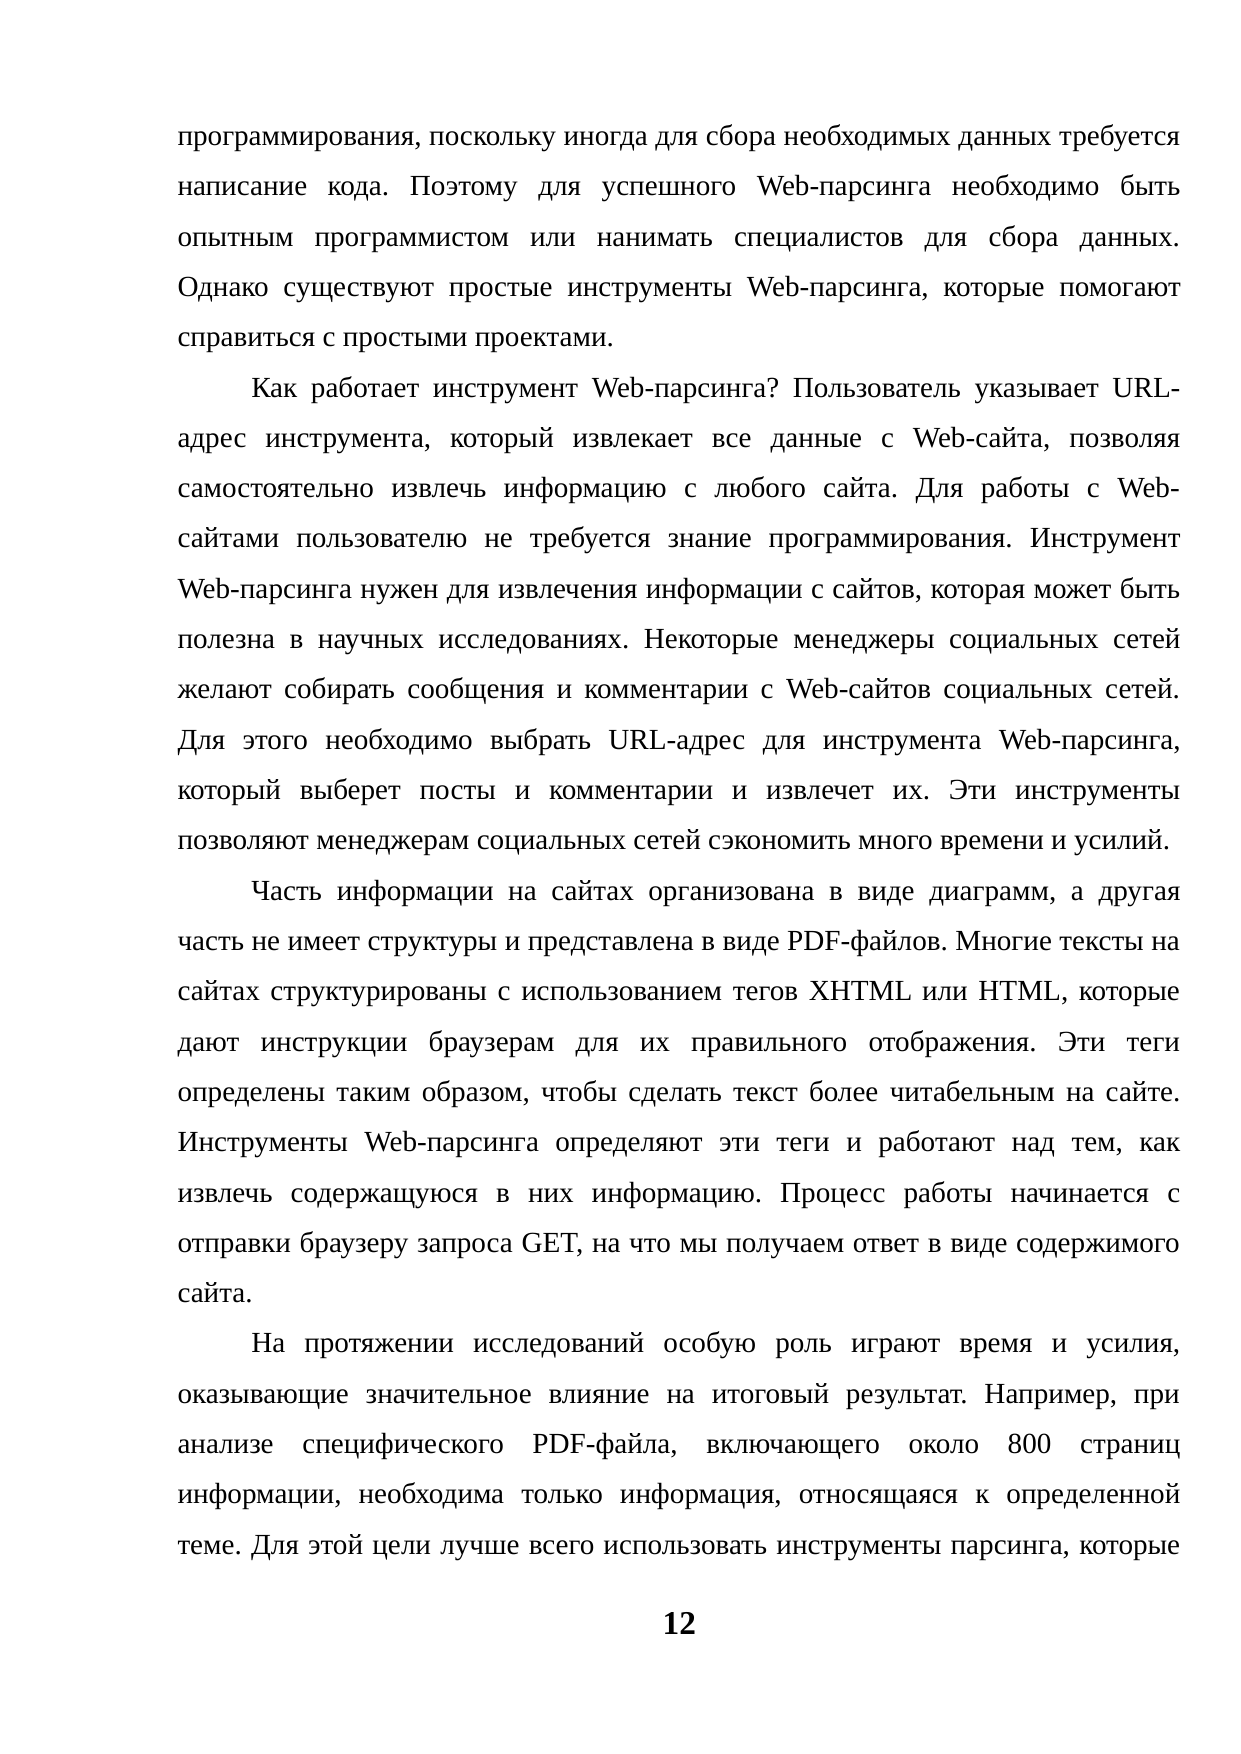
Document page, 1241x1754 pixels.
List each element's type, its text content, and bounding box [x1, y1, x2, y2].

text Как работает инструмент Web-парсинга? Пользователь указывает URL-адрес инструмента, который извлекает все данные с Web-сайта, позволяя самостоятельно извлечь информацию с любого сайта. Для работы с Web-сайтами пользователю не требуется знание программирования. Инструмент Web-парсинга нужен для извлечения информации с сайтов, которая может быть полезна в научных исследованиях. Некоторые менеджеры социальных сетей желают собирать сообщения и комментарии с Web-сайтов социальных сетей. Для этого необходимо выбрать URL-адрес для инструмента Web-парсинга, который выберет посты и комментарии и извлечет их. Эти инструменты позволяют менеджерам социальных сетей сэкономить много времени и усилий. [177, 370, 1181, 856]
text Часть информации на сайтах организована в виде диаграмм, а другая часть не имеет структуры и представлена в виде PDF-файлов. Многие тексты на сайтах структурированы с использованием тегов XHTML или HTML, которые дают инструкции браузерам для их правильного отображения. Эти теги определены таким образом, чтобы сделать текст более читабельным на сайте. Инструменты Web-парсинга определяют эти теги и работают над тем, как извлечь содержащуюся в них информацию. Процесс работы начинается с отправки браузеру запроса GET, на что мы получаем ответ в виде содержимого сайта. [177, 873, 1181, 1309]
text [177, 1326, 1181, 1560]
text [177, 118, 1181, 353]
